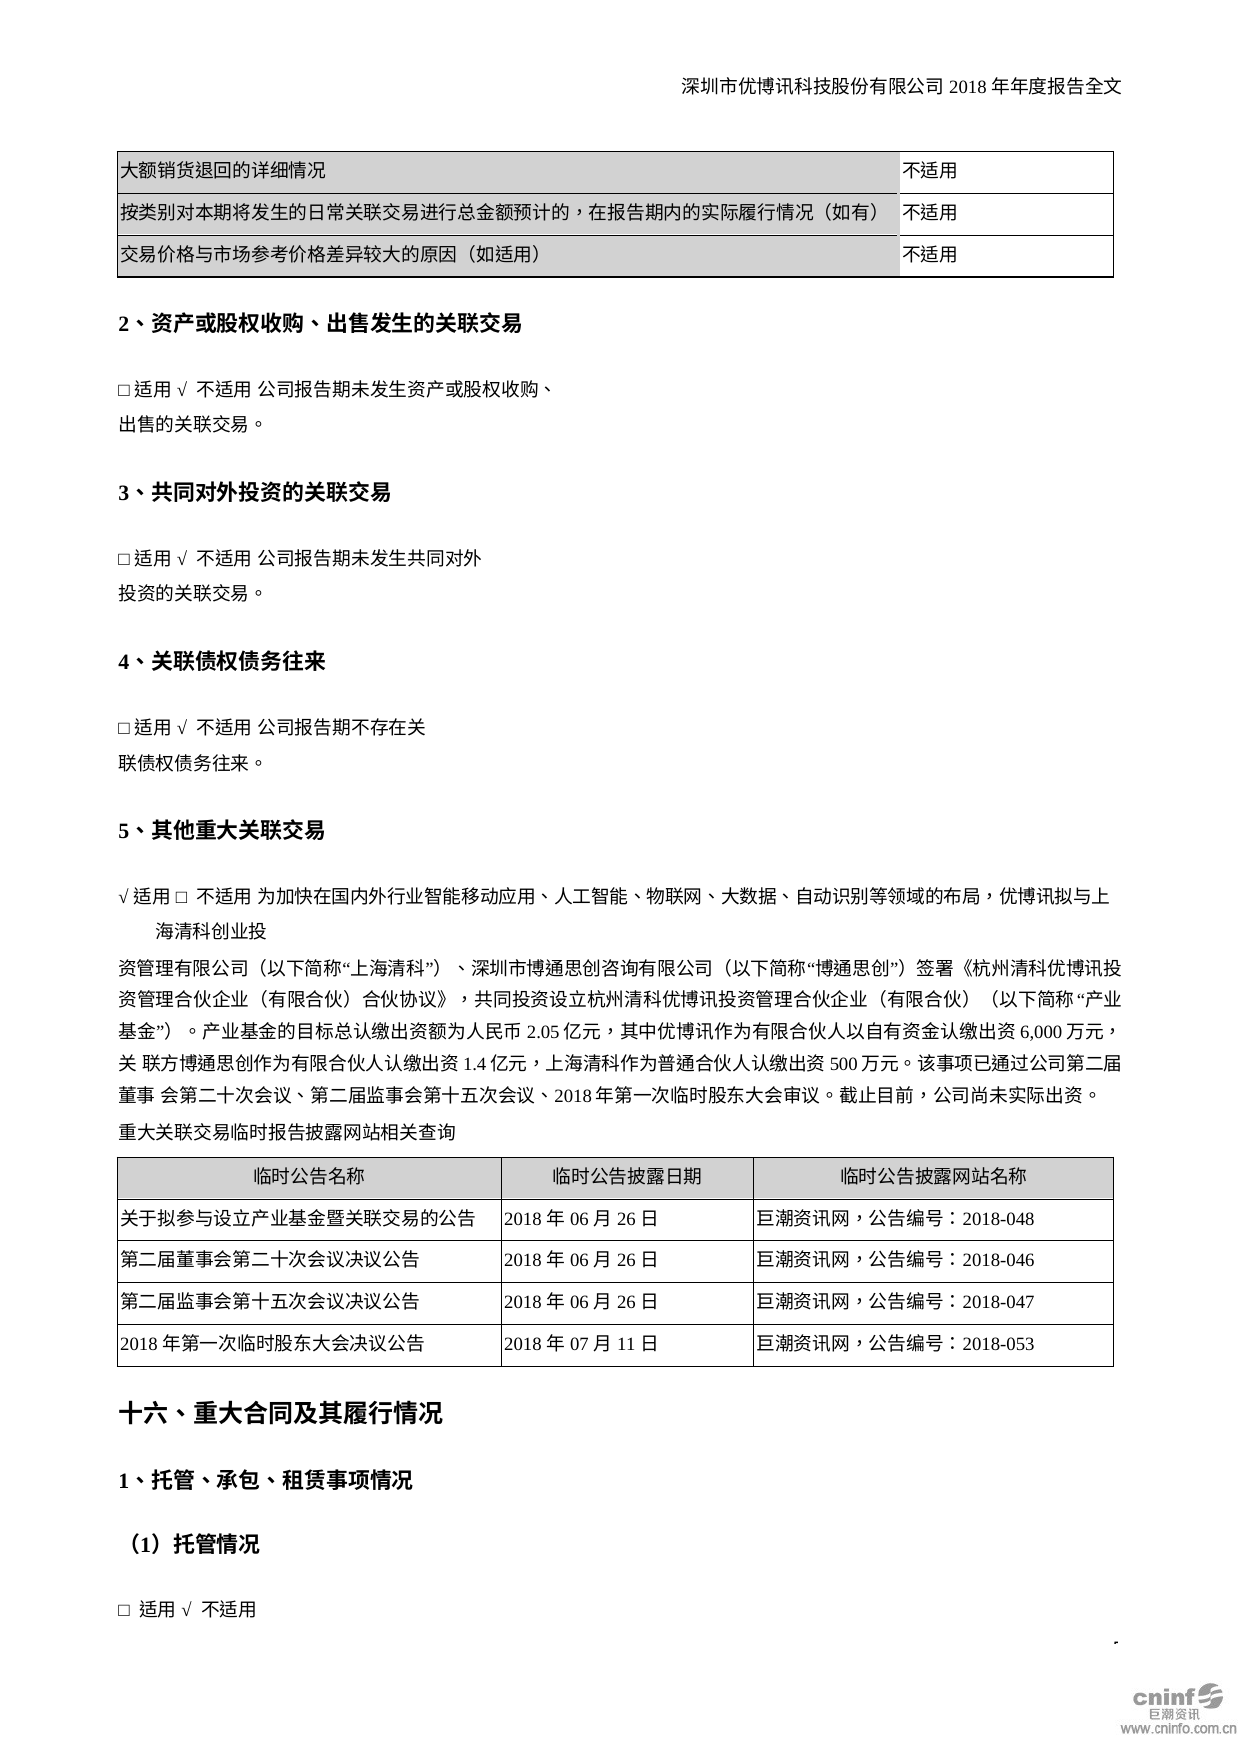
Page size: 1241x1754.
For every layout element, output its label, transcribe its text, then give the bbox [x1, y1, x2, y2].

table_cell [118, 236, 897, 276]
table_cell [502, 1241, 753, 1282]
subtitle 3、共同对外投资的关联交易 [118, 477, 1240, 507]
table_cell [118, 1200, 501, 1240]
text √ 适用 □ 不适用 为加快在国内外行业智能移动应用、人工智能、物联网、大数据、自动识别等领域的布局，优博讯拟与上海清科创业投 [118, 883, 1124, 944]
subtitle 1、托管、承包、租赁事项情况 [118, 1464, 1122, 1494]
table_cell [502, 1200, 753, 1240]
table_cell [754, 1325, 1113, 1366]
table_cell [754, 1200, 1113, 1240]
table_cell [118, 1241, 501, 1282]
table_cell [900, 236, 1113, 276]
text □ 适用 √ 不适用 公司报告期未发生共同对外投资的关联交易。 [118, 545, 495, 606]
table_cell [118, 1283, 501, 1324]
text □ 适用 √ 不适用 [118, 1597, 1122, 1622]
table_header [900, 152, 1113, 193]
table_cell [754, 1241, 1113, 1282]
subtitle 十六、重大合同及其履行情况 [118, 1396, 1122, 1429]
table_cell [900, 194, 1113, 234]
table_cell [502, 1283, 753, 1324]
subtitle 5、其他重大关联交易 [118, 816, 1240, 845]
text □ 适用 √ 不适用 公司报告期未发生资产或股权收购、出售的关联交易。 [118, 376, 570, 437]
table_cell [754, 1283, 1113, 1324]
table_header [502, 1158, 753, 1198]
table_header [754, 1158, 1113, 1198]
picture [1115, 1680, 1240, 1737]
subtitle （1）托管情况 [118, 1529, 1122, 1559]
text 资管理有限公司（以下简称“上海清科”）、深圳市博通思创咨询有限公司（以下简称“博通思创”）签署《杭州清科优博讯投 资管理合伙企业（有限合伙）合伙协议》，共同投资设立杭州清科优博讯投资管理合伙企业（有限合伙）（以下简称“产业 基金”）。产业基金的目标总认缴出资额为人民币2.05亿元，其中优博讯作为有限合伙人以自有资金认缴出资6,000万元，关 联方博通思创作为有限合伙人认缴出资1.4亿元，上海清科作为普通合伙人认缴出资500万元。该事项已通过公司第二届董事 会第二十次会议、第二届监事会第十五次会议、2018年第一次临时股东大会审议。截止目前，公司尚未实际出资。 [118, 955, 1122, 1108]
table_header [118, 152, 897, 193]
subtitle 4、关联债权债务往来 [118, 646, 1240, 676]
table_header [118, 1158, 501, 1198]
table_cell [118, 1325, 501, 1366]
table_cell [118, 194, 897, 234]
text 重大关联交易临时报告披露网站相关查询 [118, 1120, 1240, 1145]
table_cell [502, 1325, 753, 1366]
subtitle 2、资产或股权收购、出售发生的关联交易 [118, 308, 1240, 338]
text □ 适用 √ 不适用 公司报告期不存在关联债权债务往来。 [118, 714, 439, 775]
